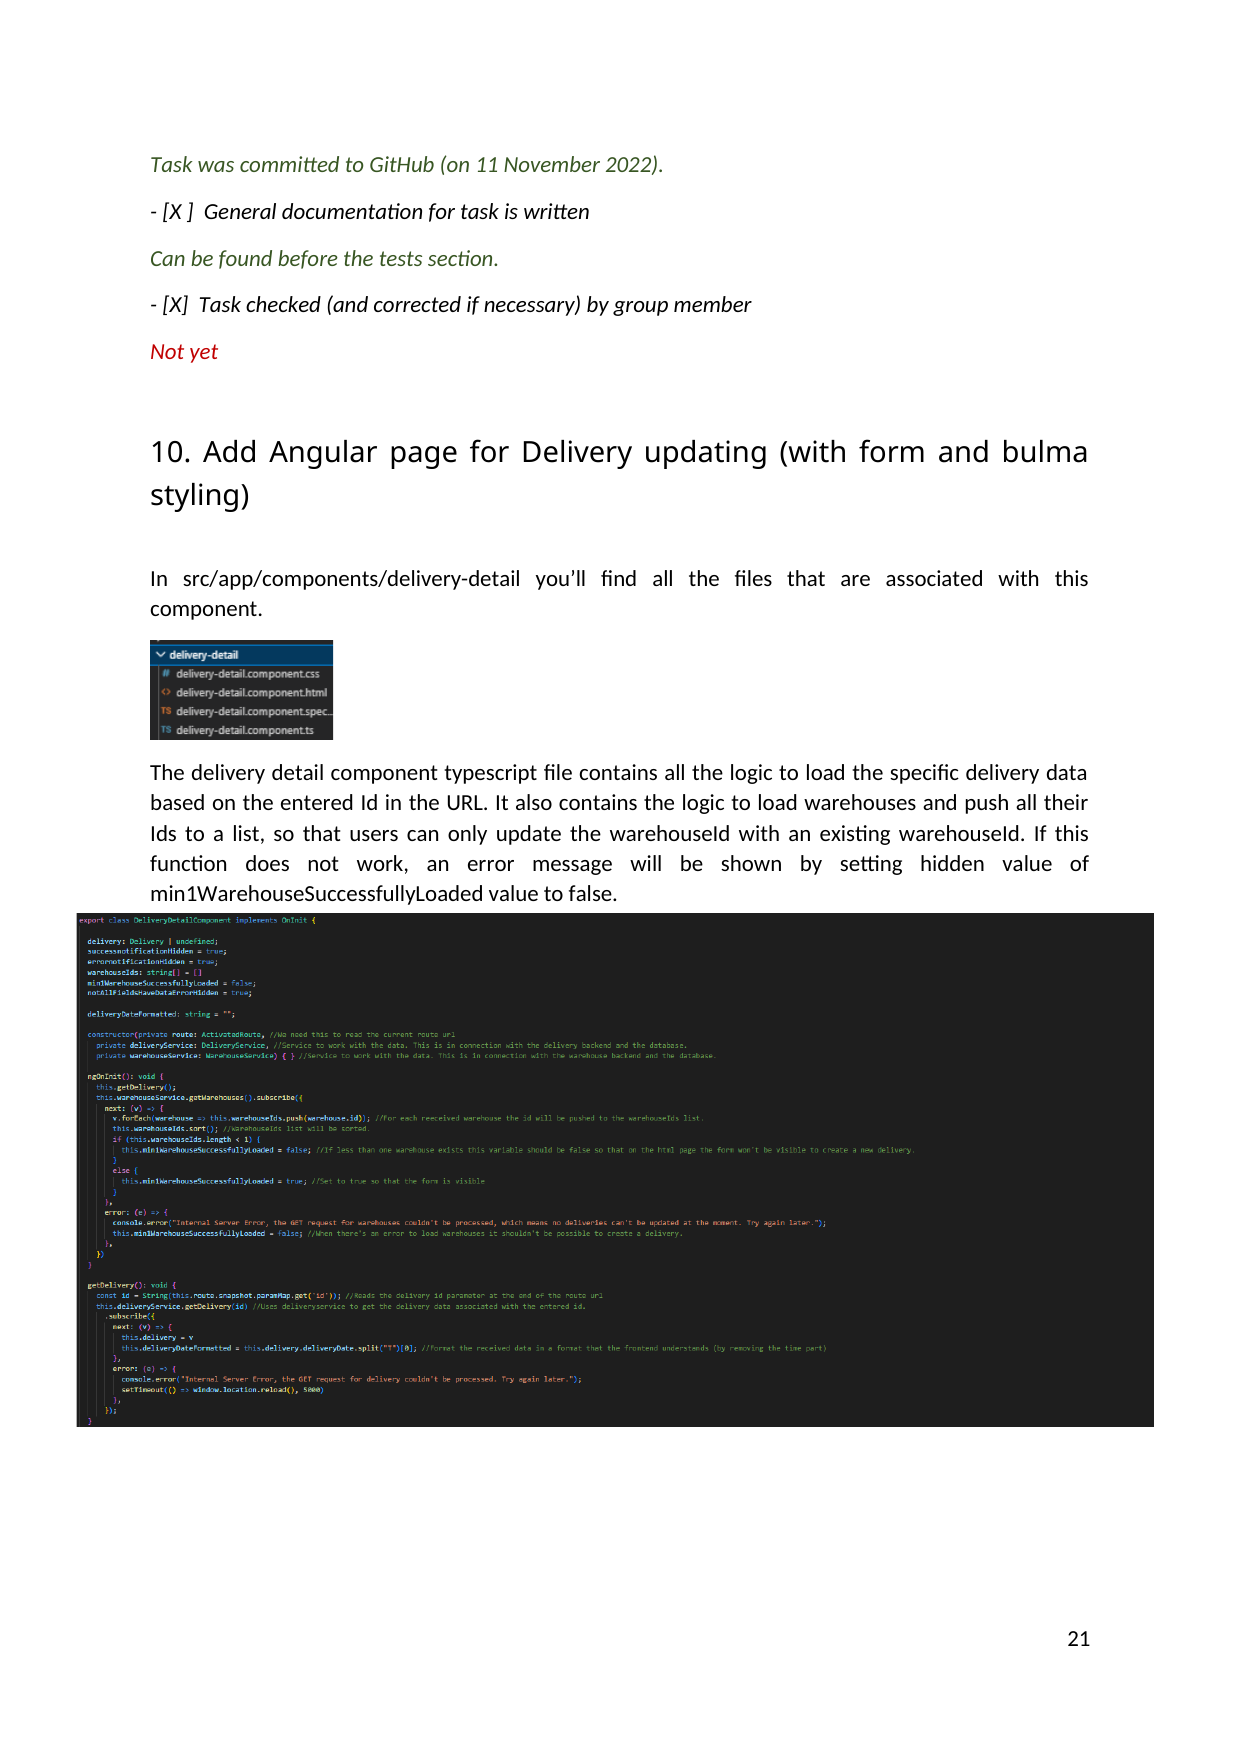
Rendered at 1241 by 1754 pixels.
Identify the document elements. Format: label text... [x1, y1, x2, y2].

picture [76, 913, 1154, 1426]
text - [X] Task checked (and corrected if necessary) by group member [150, 291, 1090, 319]
text - [X ] General documentation for task is written [150, 197, 1090, 225]
text Task was committed to GitHub (on 11 November 2022). [150, 150, 1090, 178]
text Not yet [150, 337, 1090, 366]
picture [150, 640, 334, 740]
subtitle 10. Add Angular page for Delivery updating (with form and bulma styling) [150, 431, 1090, 514]
text Can be found before the tests section. [150, 244, 1090, 272]
text The delivery detail component typescript file contains all the logic to load the specific delivery data based on the entered Id in the URL. It also contains the logic to load warehouses and push all their Ids to a list, so that users can only update the warehouseId with an existing warehouseId. If this function does not work, an error message will be shown by setting hidden value of min1WarehouseSuccessfullyLoaded value to false. [150, 758, 1090, 907]
text In src/app/components/delivery-detail you’ll find all the files that are associated with this component. [150, 564, 1090, 622]
